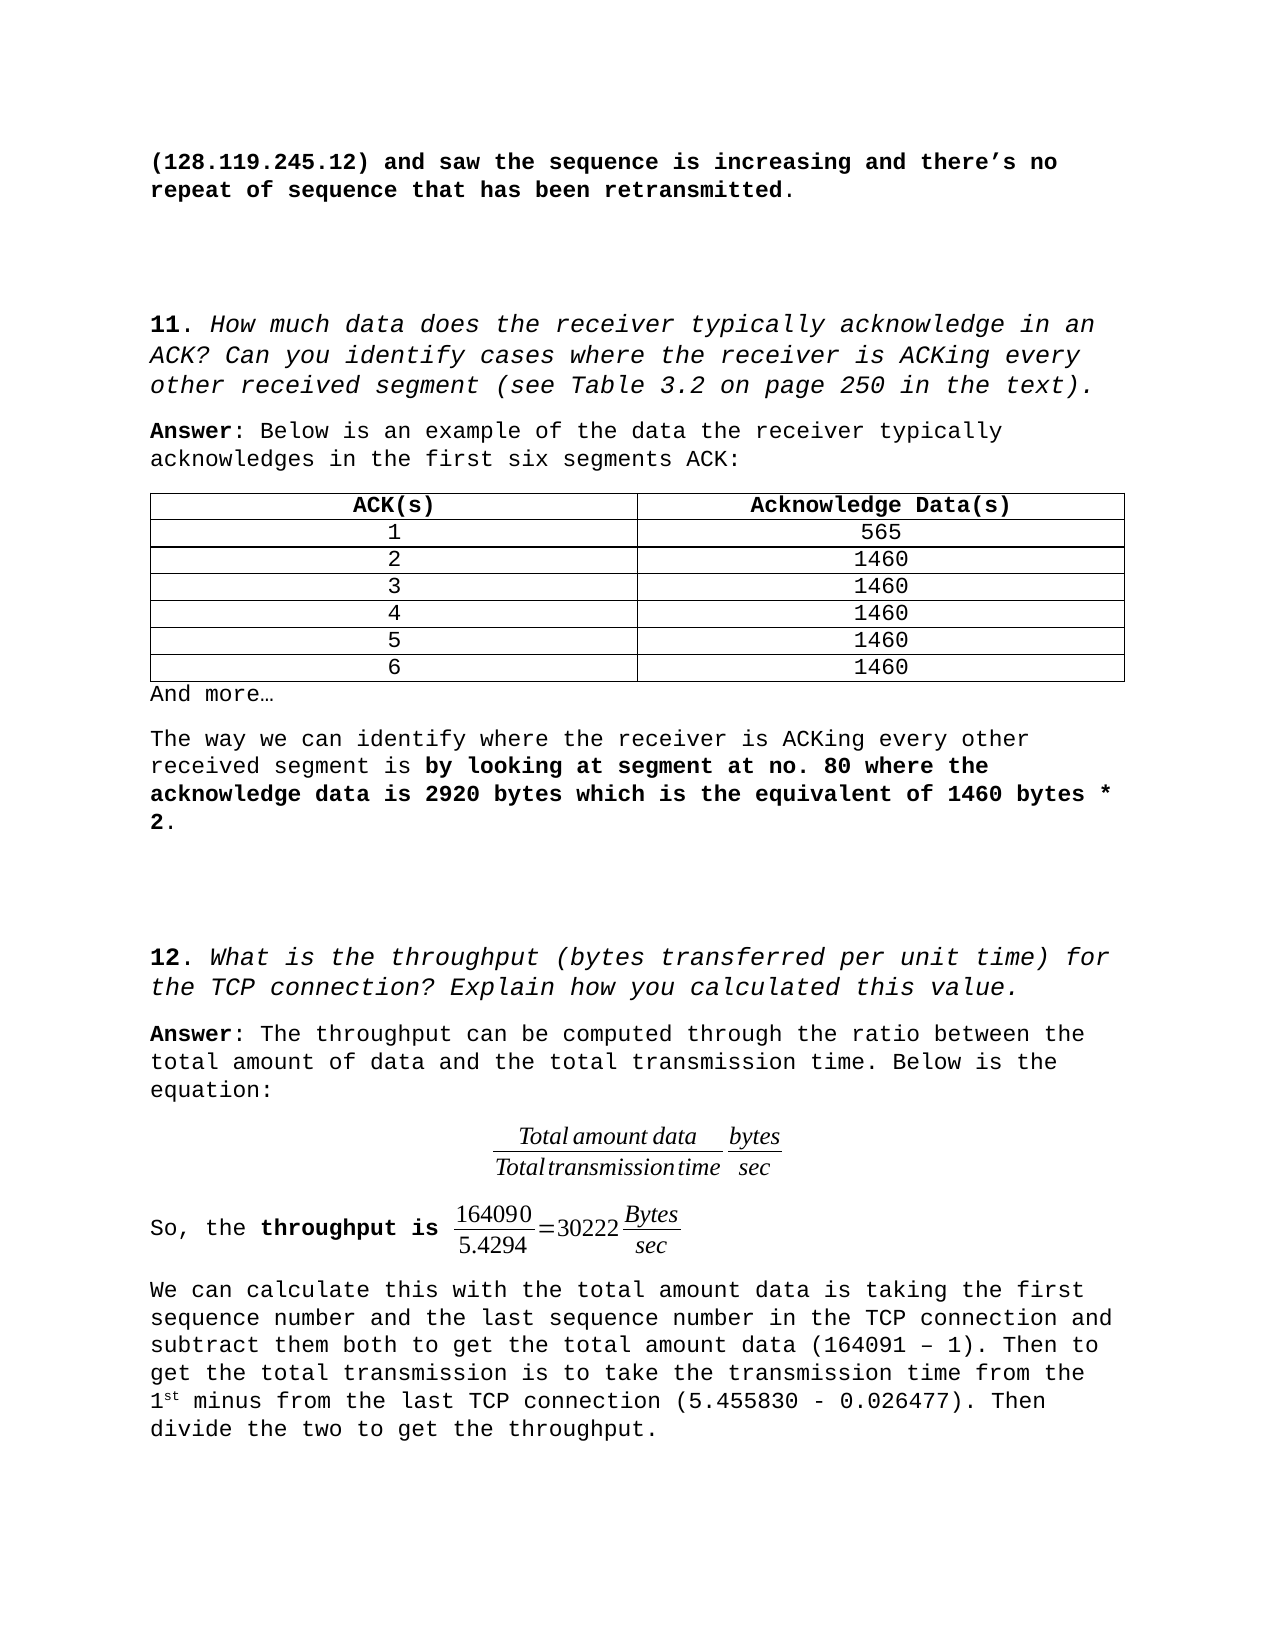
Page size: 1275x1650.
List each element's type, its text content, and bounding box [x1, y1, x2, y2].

text The way we can identify where the receiver is ACKing every other received segment is by looking at segment at no. 80 where the acknowledge data is 2920 bytes which is the equivalent of 1460 bytes * 2. [150, 727, 1125, 837]
text Answer: The throughput can be computed through the ratio between the total amount of data and the total transmission time. Below is the equation: [150, 1022, 1125, 1104]
table_cell 1460 [638, 548, 1124, 573]
table_cell 1460 [638, 655, 1124, 681]
text We can calculate this with the total amount data is taking the first sequence number and the last sequence number in the TCP connection and subtract them both to get the total amount data (164091 – 1). Then to get the total transmission is to take the transmission time from the 1st minus from the last TCP connection (5.455830 - 0.026477). Then divide the two to get the throughput. [150, 1278, 1125, 1443]
table_cell 565 [638, 520, 1124, 546]
table_cell 1460 [638, 574, 1124, 600]
text Answer: Below is an example of the data the receiver typically acknowledges in the first six segments ACK: [150, 420, 1125, 474]
text So, the throughput is [150, 1200, 1125, 1259]
table_cell 1460 [638, 601, 1124, 627]
text And more… [150, 682, 1125, 708]
text 12. What is the throughput (bytes transferred per unit time) for the TCP connection? Explain how you calculated this value. [150, 944, 1125, 1003]
table_cell 4 [151, 601, 637, 627]
table_cell 2 [151, 548, 637, 573]
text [150, 150, 1125, 204]
text 11. How much data does the receiver typically acknowledge in an ACK? Can you identify cases where the receiver is ACKing every other received segment (see Table 3.2 on page 250 in the text). [150, 312, 1125, 401]
table_header Acknowledge Data(s) [638, 494, 1124, 519]
table_cell 3 [151, 574, 637, 600]
table_header ACK(s) [151, 494, 637, 519]
table_cell 5 [151, 628, 637, 654]
table_cell 1 [151, 520, 637, 546]
table_cell 6 [151, 655, 637, 681]
table_cell 1460 [638, 628, 1124, 654]
